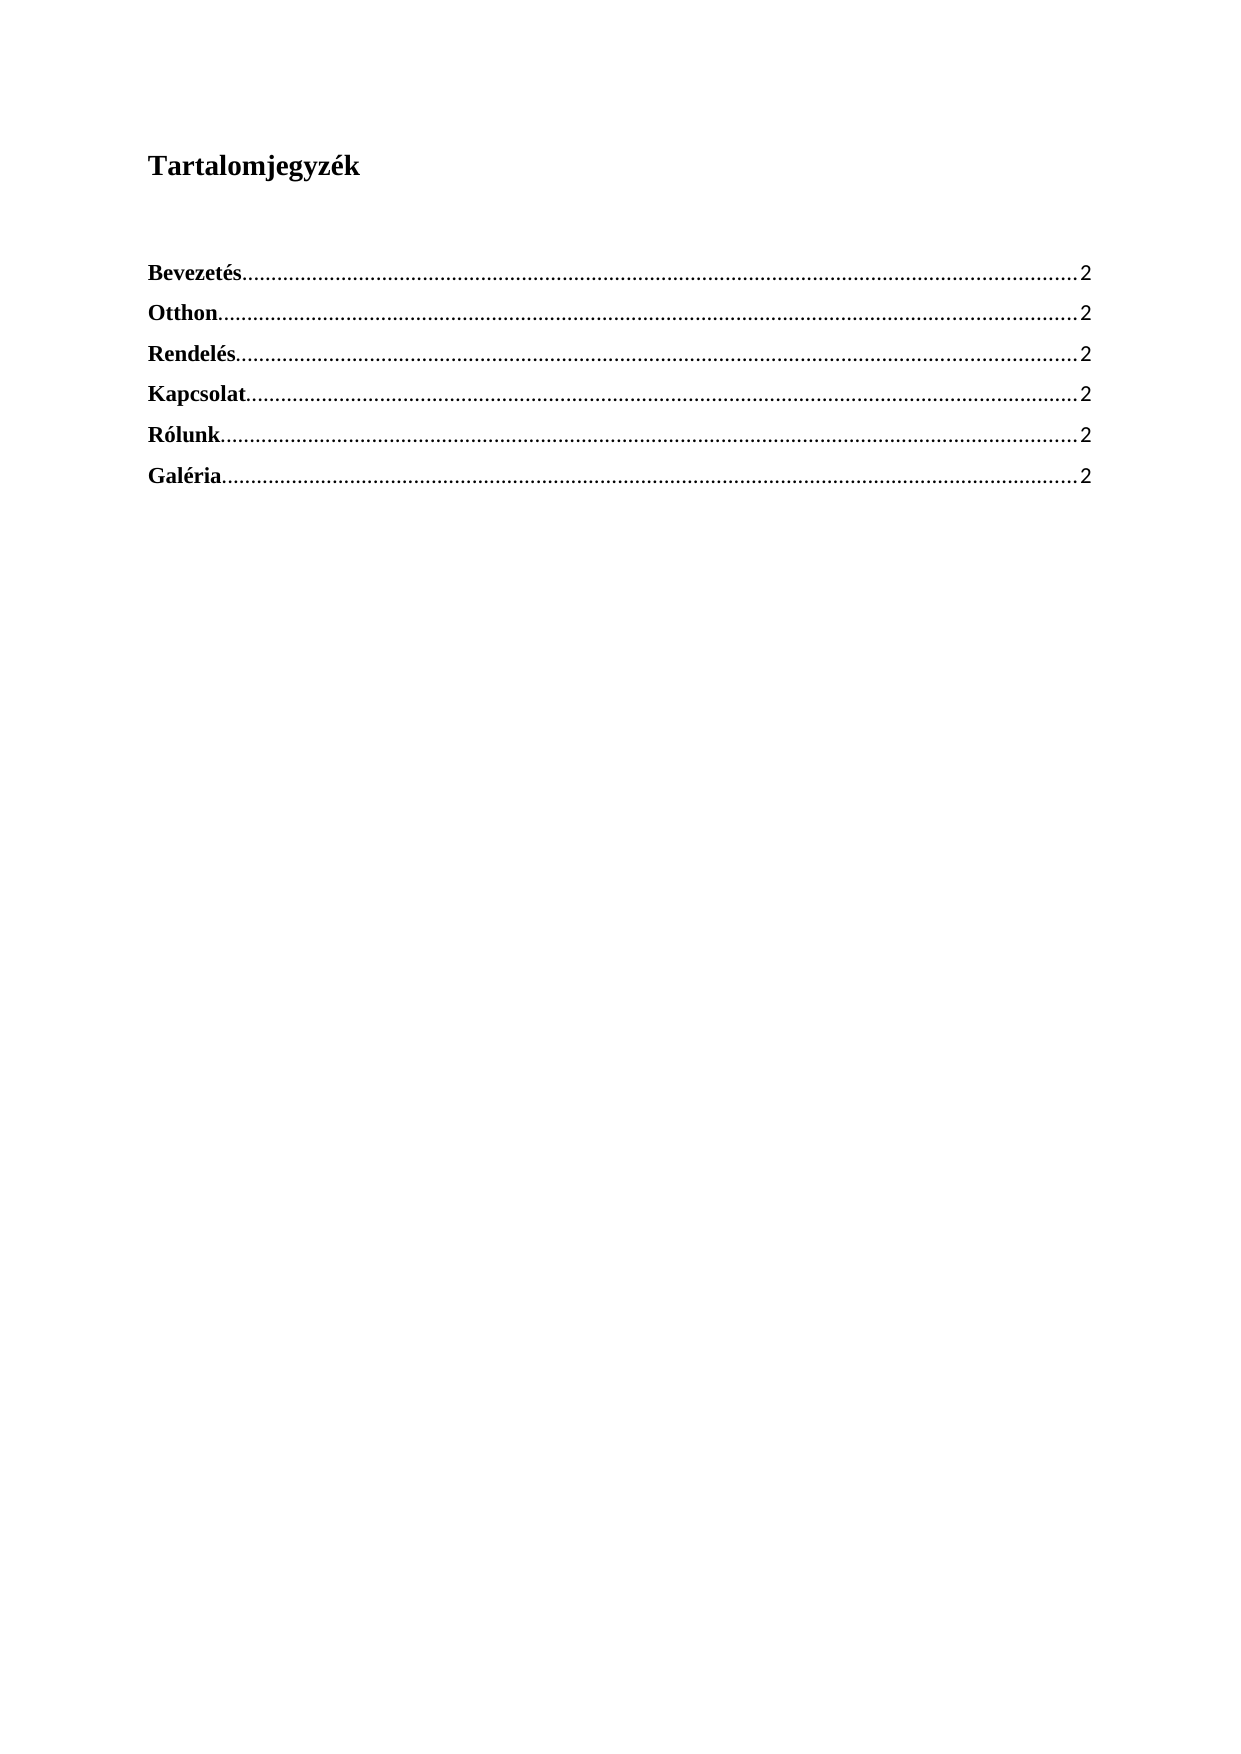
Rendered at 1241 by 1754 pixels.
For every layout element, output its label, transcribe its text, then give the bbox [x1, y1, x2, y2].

text Tartalomjegyzék [148, 148, 1093, 181]
